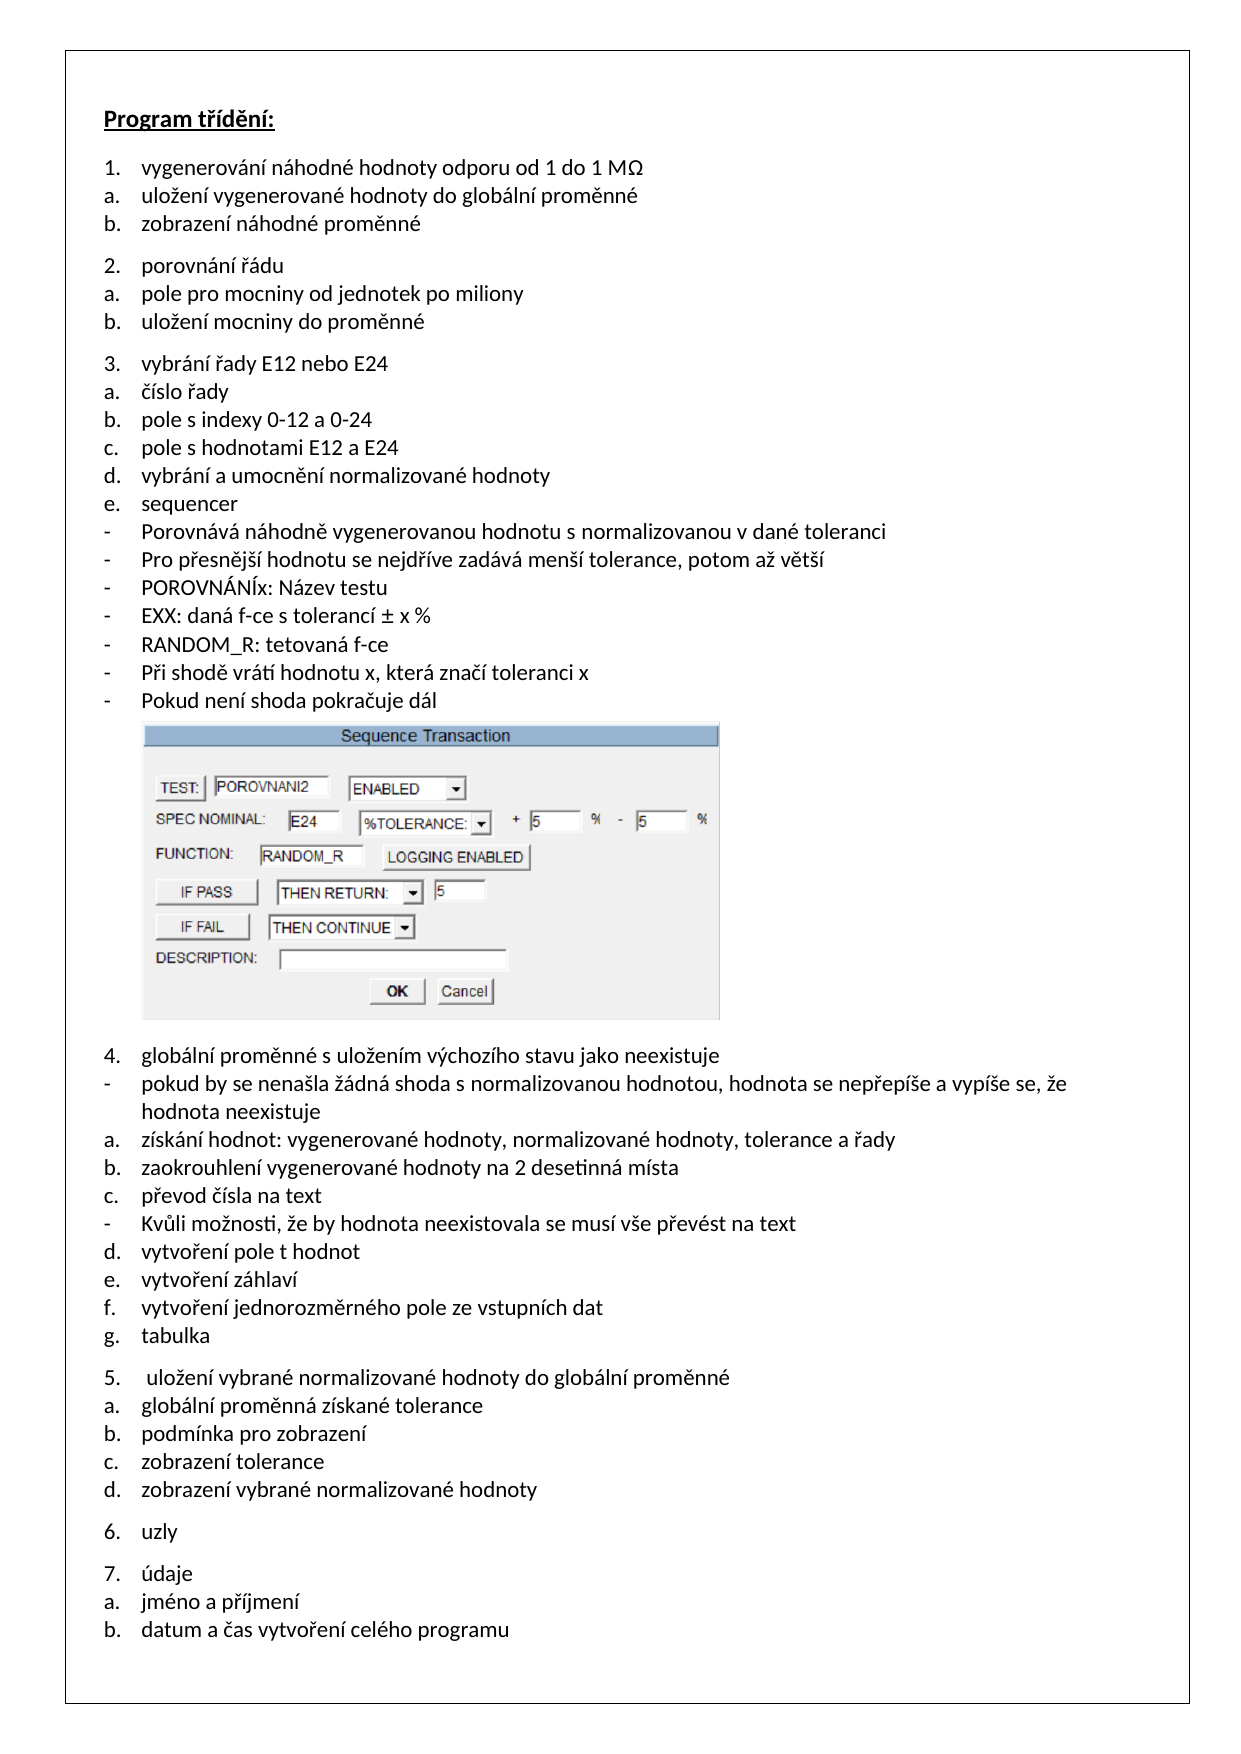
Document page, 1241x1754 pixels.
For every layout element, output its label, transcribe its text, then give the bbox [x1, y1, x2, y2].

list zobrazení tolerance [103, 1447, 1093, 1476]
list pole s hodnotami E12 a E24 [103, 433, 1093, 461]
list sequencer [103, 489, 1093, 517]
list získání hodnot: vygenerované hodnoty, normalizované hodnoty, tolerance a řady [103, 1125, 1093, 1153]
list Porovnává náhodně vygenerovanou hodnotu s normalizovanou v dané toleranci [103, 517, 1093, 545]
list Při shodě vrátí hodnotu x, která značí toleranci x [103, 658, 1093, 686]
list převod čísla na text [103, 1181, 1093, 1209]
list RANDOM_R: tetovaná f-ce [103, 630, 1093, 658]
list vygenerování náhodné hodnoty odporu od 1 do 1 MΩ [103, 153, 1093, 181]
list podmínka pro zobrazení [103, 1419, 1093, 1447]
list zobrazení vybrané normalizované hodnoty [103, 1476, 1093, 1503]
list pole pro mocniny od jednotek po miliony [103, 279, 1093, 307]
text Program třídění: [103, 103, 1093, 134]
list vybrání řady E12 nebo E24 [103, 349, 1093, 377]
list uložení vygenerované hodnoty do globální proměnné [103, 181, 1093, 209]
list uložení vybrané normalizované hodnoty do globální proměnné [103, 1363, 1093, 1391]
list uzly [103, 1517, 1093, 1546]
list vytvoření jednorozměrného pole ze vstupních dat [103, 1293, 1093, 1321]
list vybrání a umocnění normalizované hodnoty [103, 461, 1093, 489]
list Kvůli možnosti, že by hodnota neexistovala se musí vše převést na text [103, 1209, 1093, 1237]
list vytvoření záhlaví [103, 1265, 1093, 1293]
list údaje [103, 1559, 1093, 1587]
list globální proměnná získané tolerance [103, 1391, 1093, 1419]
list vytvoření pole t hodnot [103, 1237, 1093, 1265]
list globální proměnné s uložením výchozího stavu jako neexistuje [103, 1041, 1093, 1069]
list Pro přesnější hodnotu se nejdříve zadává menší tolerance, potom až větší [103, 545, 1093, 573]
list uložení mocniny do proměnné [103, 307, 1093, 335]
list číslo řady [103, 377, 1093, 405]
list POROVNÁNÍx: Název testu [103, 573, 1093, 601]
list EXX: daná f-ce s tolerancí ± x % [103, 601, 1093, 630]
list pole s indexy 0-12 a 0-24 [103, 405, 1093, 433]
list zobrazení náhodné proměnné [103, 209, 1093, 237]
list datum a čas vytvoření celého programu [103, 1616, 1093, 1643]
picture [140, 721, 720, 1020]
list Pokud není shoda pokračuje dál [103, 686, 1093, 714]
list porovnání řádu [103, 251, 1093, 279]
list tabulka [103, 1321, 1093, 1349]
list jméno a příjmení [103, 1587, 1093, 1616]
list zaokrouhlení vygenerované hodnoty na 2 desetinná místa [103, 1153, 1093, 1181]
list pokud by se nenašla žádná shoda s normalizovanou hodnotou, hodnota se nepřepíše a vypíše se, že hodnota neexistuje [103, 1069, 1093, 1125]
